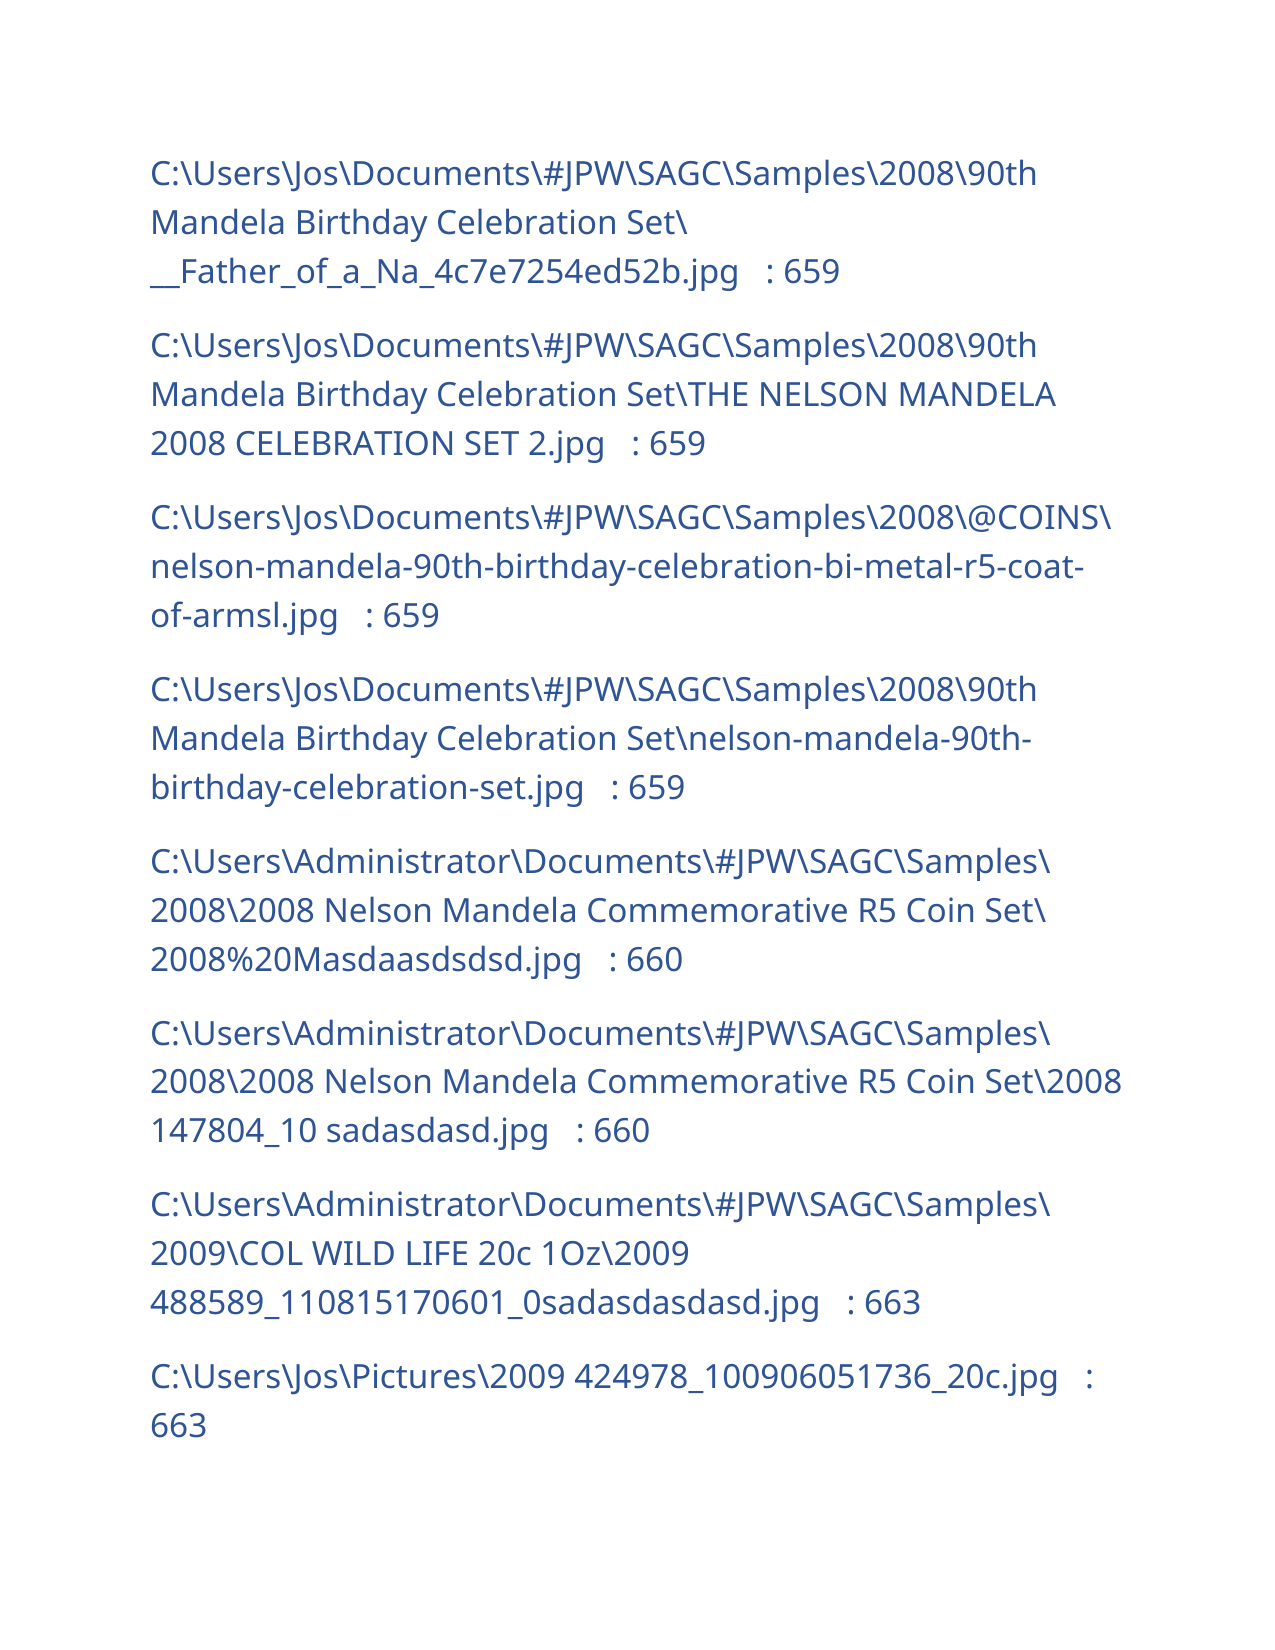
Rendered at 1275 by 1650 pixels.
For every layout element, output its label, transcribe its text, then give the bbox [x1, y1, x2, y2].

subtitle C:\Users\Jos\Documents\#JPW\SAGC\Samples\2008\90th Mandela Birthday Celebration Set\THE NELSON MANDELA 2008 CELEBRATION SET 2.jpg : 659 [150, 322, 1125, 465]
subtitle C:\Users\Jos\Pictures\2009 424978_100906051736_20c.jpg : 663 [150, 1353, 1125, 1447]
subtitle C:\Users\Jos\Documents\#JPW\SAGC\Samples\2008\90th Mandela Birthday Celebration Set\nelson-mandela-90th-birthday-celebration-set.jpg : 659 [150, 666, 1125, 809]
subtitle C:\Users\Jos\Documents\#JPW\SAGC\Samples\2008\@COINS\nelson-mandela-90th-birthday-celebration-bi-metal-r5-coat-of-armsl.jpg : 659 [150, 494, 1125, 637]
subtitle C:\Users\Administrator\Documents\#JPW\SAGC\Samples\2008\2008 Nelson Mandela Commemorative R5 Coin Set\2008 147804_10 sadasdasd.jpg : 660 [150, 1009, 1125, 1153]
subtitle C:\Users\Administrator\Documents\#JPW\SAGC\Samples\2009\COL WILD LIFE 20c 1Oz\2009 488589_110815170601_0sadasdasdasd.jpg : 663 [150, 1181, 1125, 1324]
subtitle C:\Users\Jos\Documents\#JPW\SAGC\Samples\2008\90th Mandela Birthday Celebration Set\__Father_of_a_Na_4c7e7254ed52b.jpg : 659 [150, 150, 1125, 293]
subtitle C:\Users\Administrator\Documents\#JPW\SAGC\Samples\2008\2008 Nelson Mandela Commemorative R5 Coin Set\2008%20Masdaasdsdsd.jpg : 660 [150, 837, 1125, 981]
